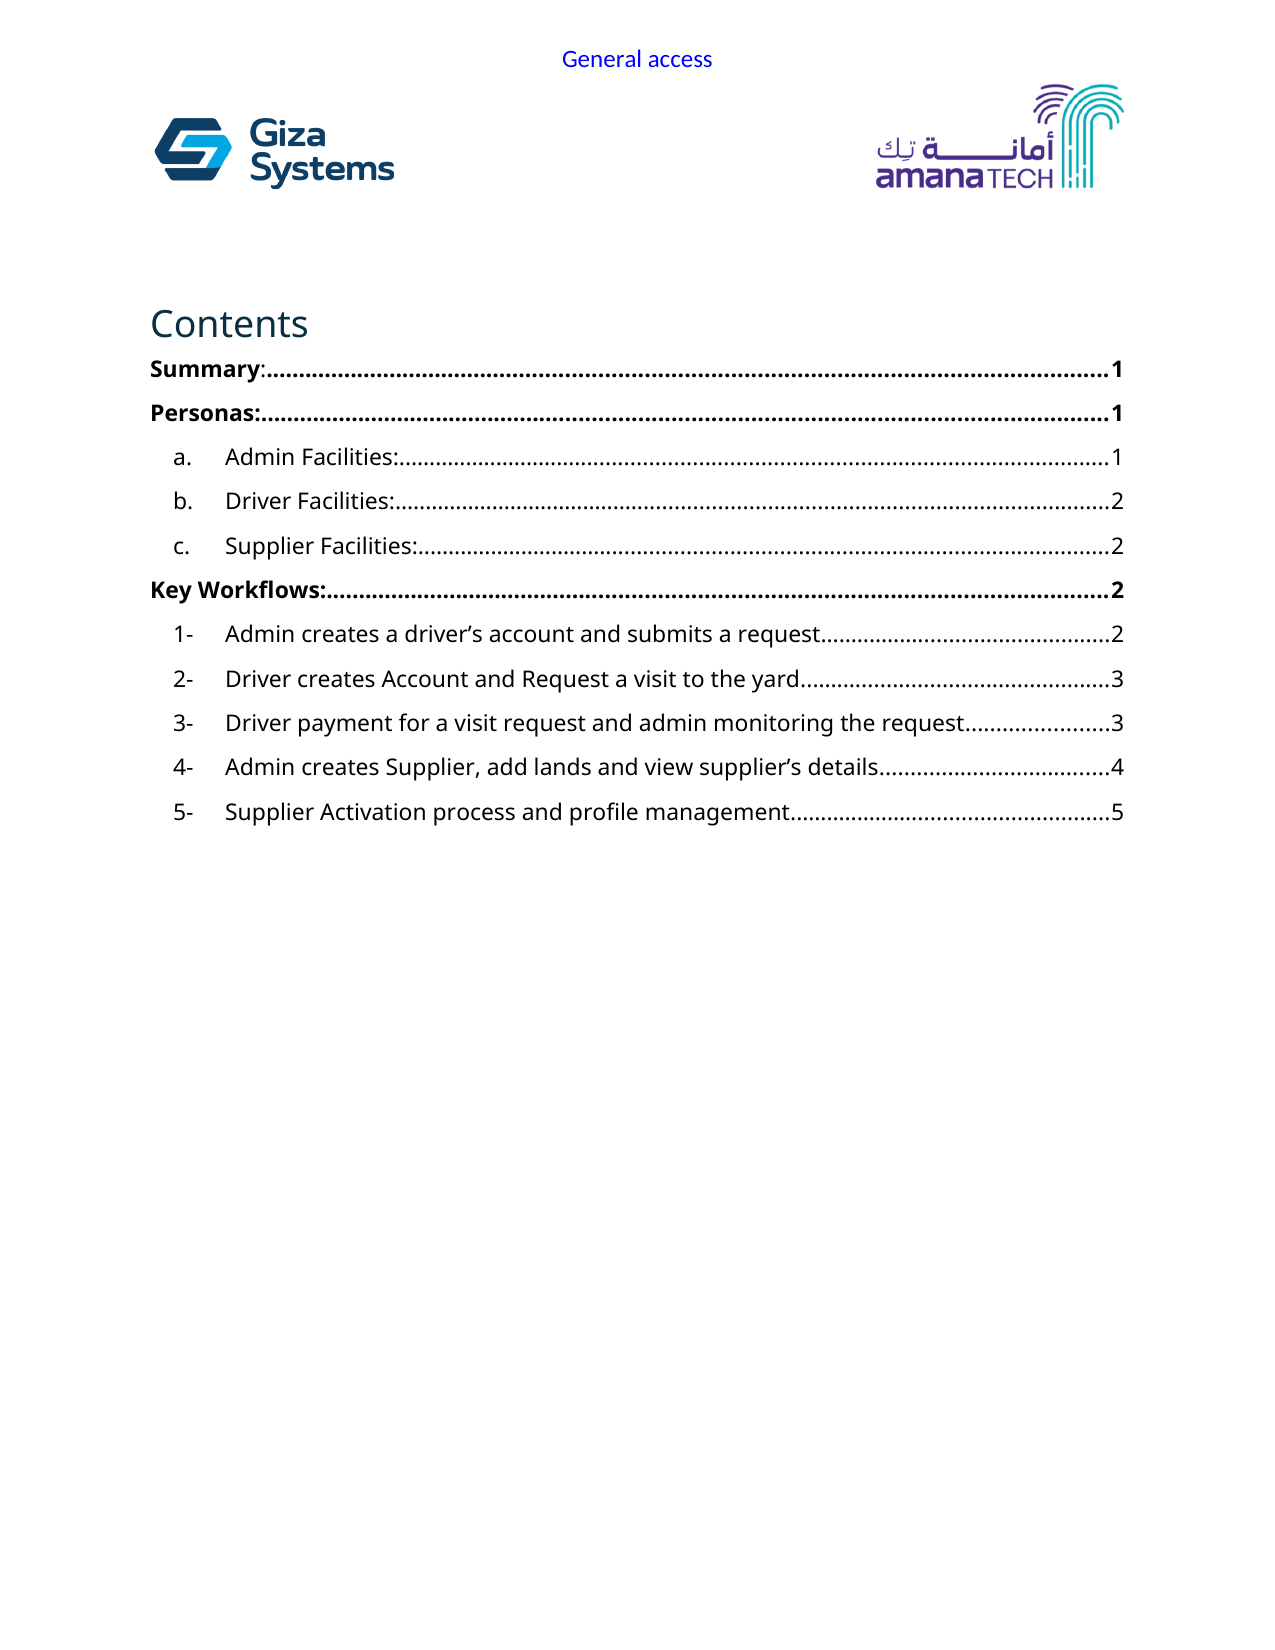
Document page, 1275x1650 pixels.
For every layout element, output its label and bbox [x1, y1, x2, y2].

picture [873, 82, 1125, 191]
picture [154, 75, 394, 191]
